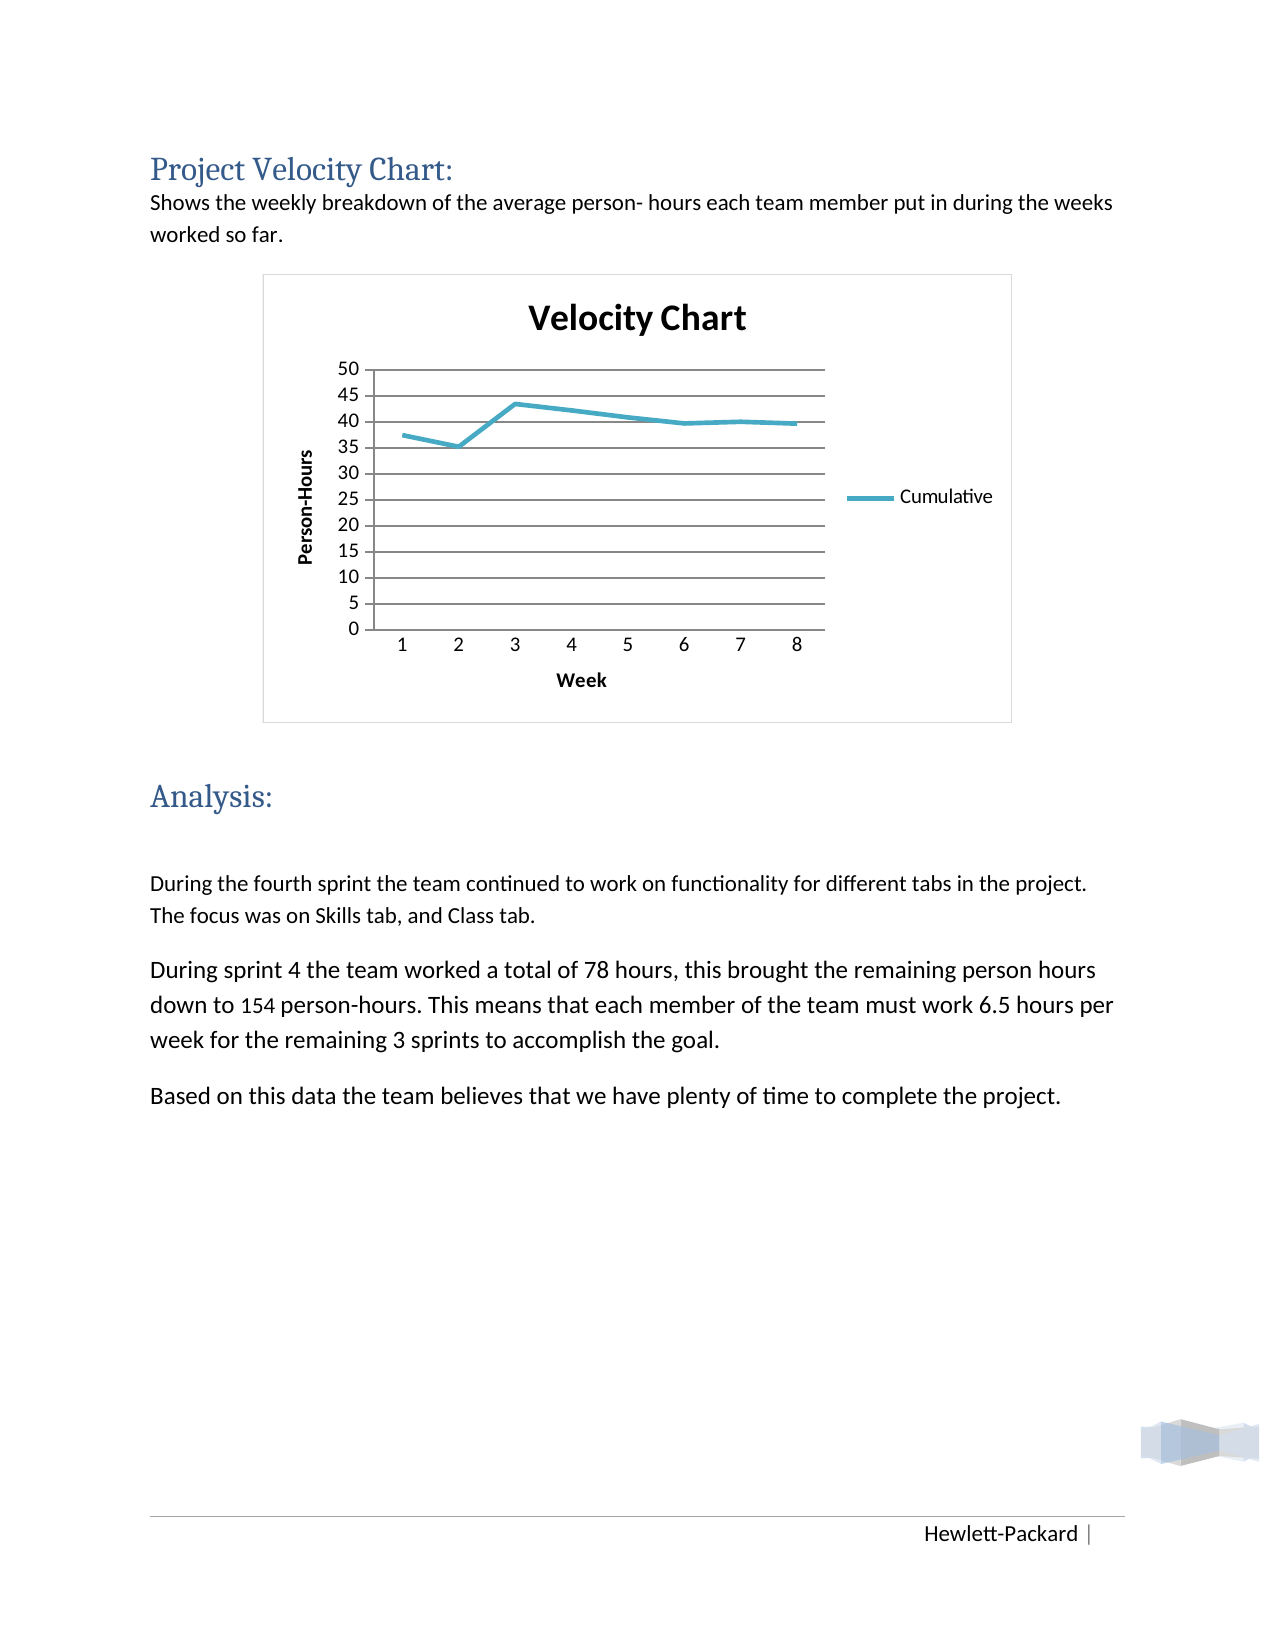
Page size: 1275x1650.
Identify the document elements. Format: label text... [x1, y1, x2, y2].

text Based on this data the team believes that we have plenty of time to complete the project. [150, 1080, 1125, 1111]
text During sprint 4 the team worked a total of 78 hours, this brought the remaining person hours down to 154 person-hours. This means that each member of the team must work 6.5 hours per week for the remaining 3 sprints to accomplish the goal. [150, 954, 1125, 1055]
text During the fourth sprint the team continued to work on functionality for different tabs in the project. The focus was on Skills tab, and Class tab. [150, 869, 1125, 929]
